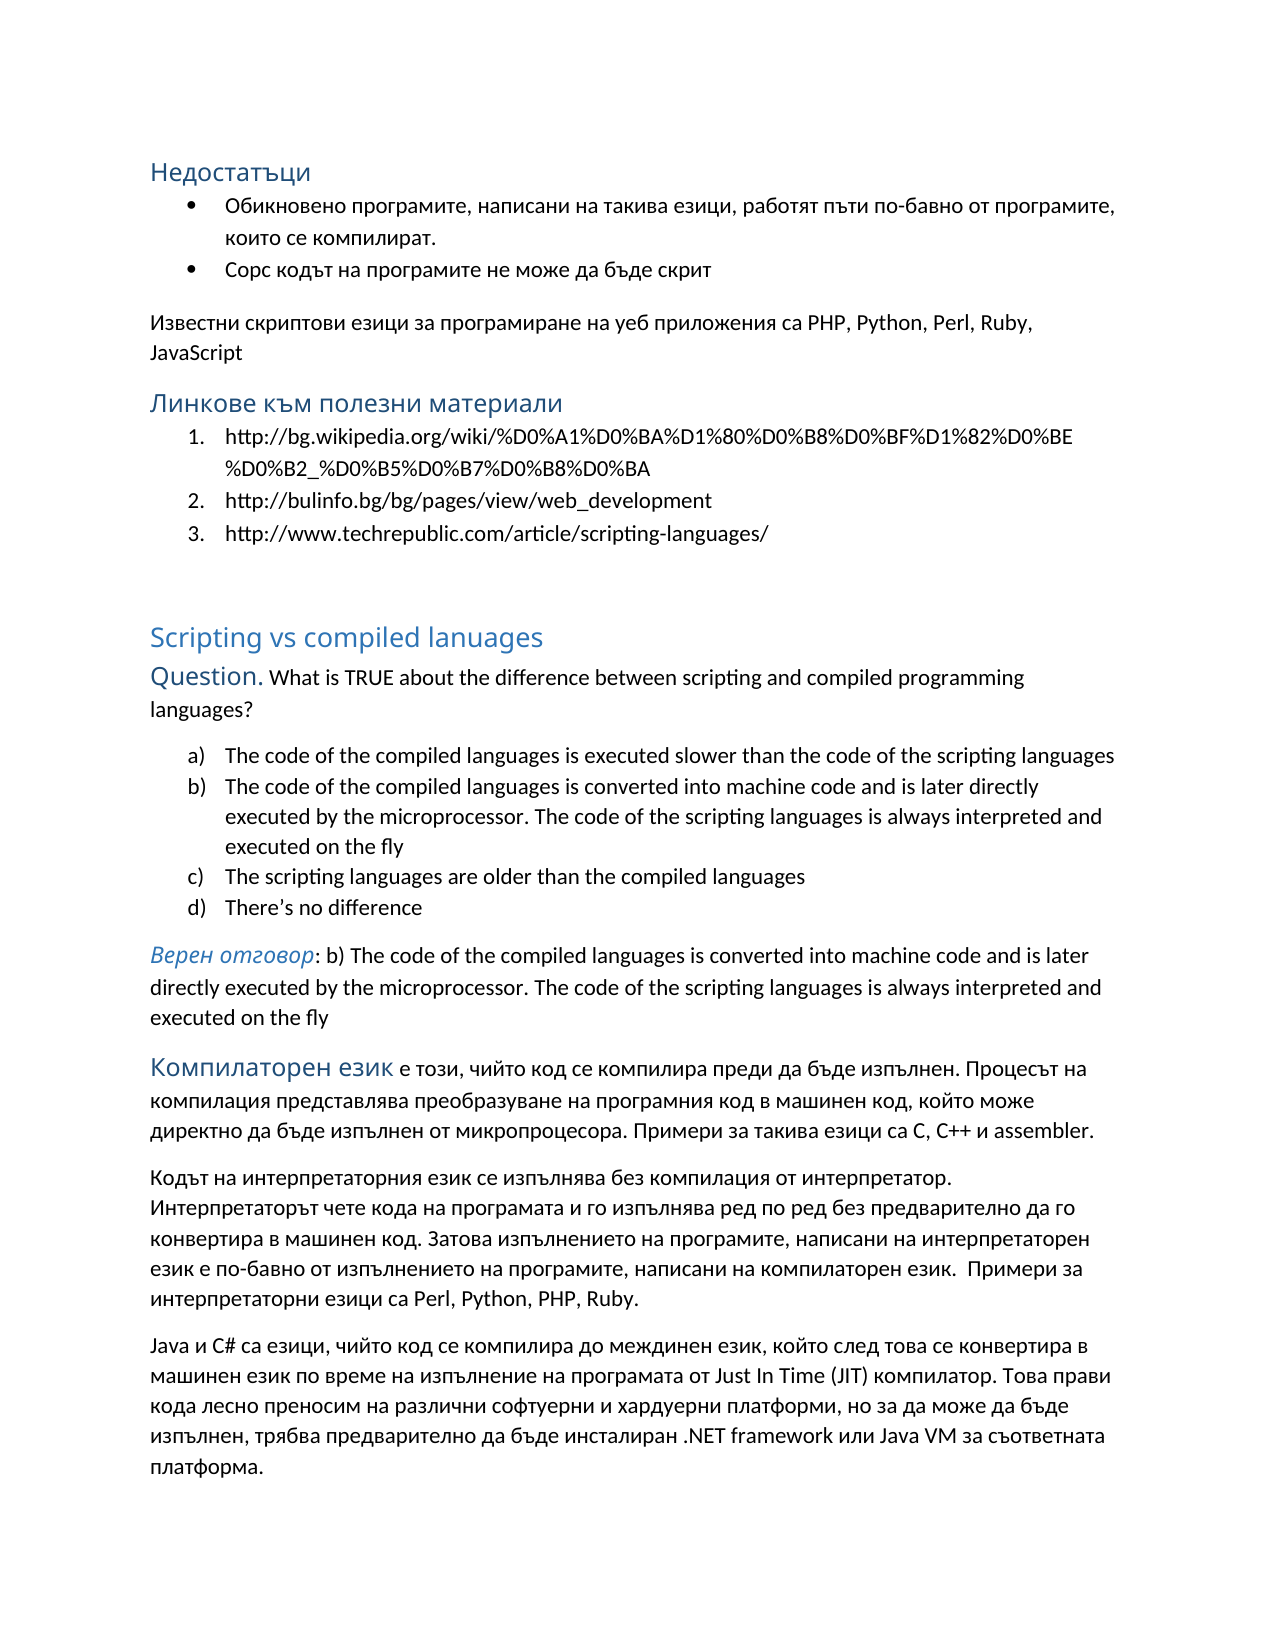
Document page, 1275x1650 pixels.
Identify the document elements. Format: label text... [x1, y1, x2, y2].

list There’s no difference [187, 893, 1125, 921]
text Верен отговор: b) The code of the compiled languages is converted into machine code and is later directly executed by the microprocessor. The code of the scripting languages is always interpreted and executed on the fly [150, 939, 1125, 1031]
list http://www.techrepublic.com/article/scripting-languages/ [187, 519, 1125, 547]
list The scripting languages are older than the compiled languages [187, 862, 1125, 890]
list Обикновено програмите, написани на такива езици, работят пъти по-бавно от програмите, които се компилират. [187, 191, 1125, 251]
subtitle Scripting vs compiled lanuages [150, 619, 1125, 656]
list The code of the compiled languages is converted into machine code and is later directly executed by the microprocessor. The code of the scripting languages is always interpreted and executed on the fly [187, 772, 1125, 860]
subtitle Недостатъци [150, 154, 1125, 188]
list Сорс кодът на програмите не може да бъде скрит [187, 255, 1125, 283]
subtitle Линкове към полезни материали [150, 385, 1125, 419]
list http://bg.wikipedia.org/wiki/%D0%A1%D0%BA%D1%80%D0%B8%D0%BF%D1%82%D0%BE%D0%B2_%D0%B5%D0%B7%D0%B8%D0%BA [187, 422, 1125, 482]
text Question. What is TRUE about the difference between scripting and compiled programming languages? [150, 658, 1125, 723]
text Java и C# са езици, чийто код се компилира до междинен език, който след това се конвертира в машинен език по време на изпълнение на програмата от Just In Time (JIT) компилатор. Това прави кода лесно преносим на различни софтуерни и хардуерни платформи, но за да може да бъде изпълнен, трябва предварително да бъде инсталиран .NET framework или Java VM за съответната платформа. [150, 1331, 1125, 1480]
text Кодът на интерпретаторния език се изпълнява без компилация от интерпретатор. Интерпретаторът чете кода на програмата и го изпълнява ред по ред без предварително да го конвертира в машинен код. Затова изпълнението на програмите, написани на интерпретаторен език е по-бавно от изпълнението на програмите, написани на компилаторен език. Примери за интерпретаторни езици са Perl, Python, PHP, Ruby. [150, 1163, 1125, 1312]
text Компилаторен език е този, чийто код се компилира преди да бъде изпълнен. Процесът на компилация представлява преобразуване на програмния код в машинен код, който може директно да бъде изпълнен от микропроцесора. Примери за такива езици са C, C++ и assembler. [150, 1050, 1125, 1144]
text Известни скриптови езици за програмиране на уеб приложения са PHP, Python, Perl, Ruby, JavaScript [150, 308, 1125, 367]
list The code of the compiled languages is executed slower than the code of the scripting languages [187, 742, 1125, 769]
list http://bulinfo.bg/bg/pages/view/web_development [187, 487, 1125, 514]
